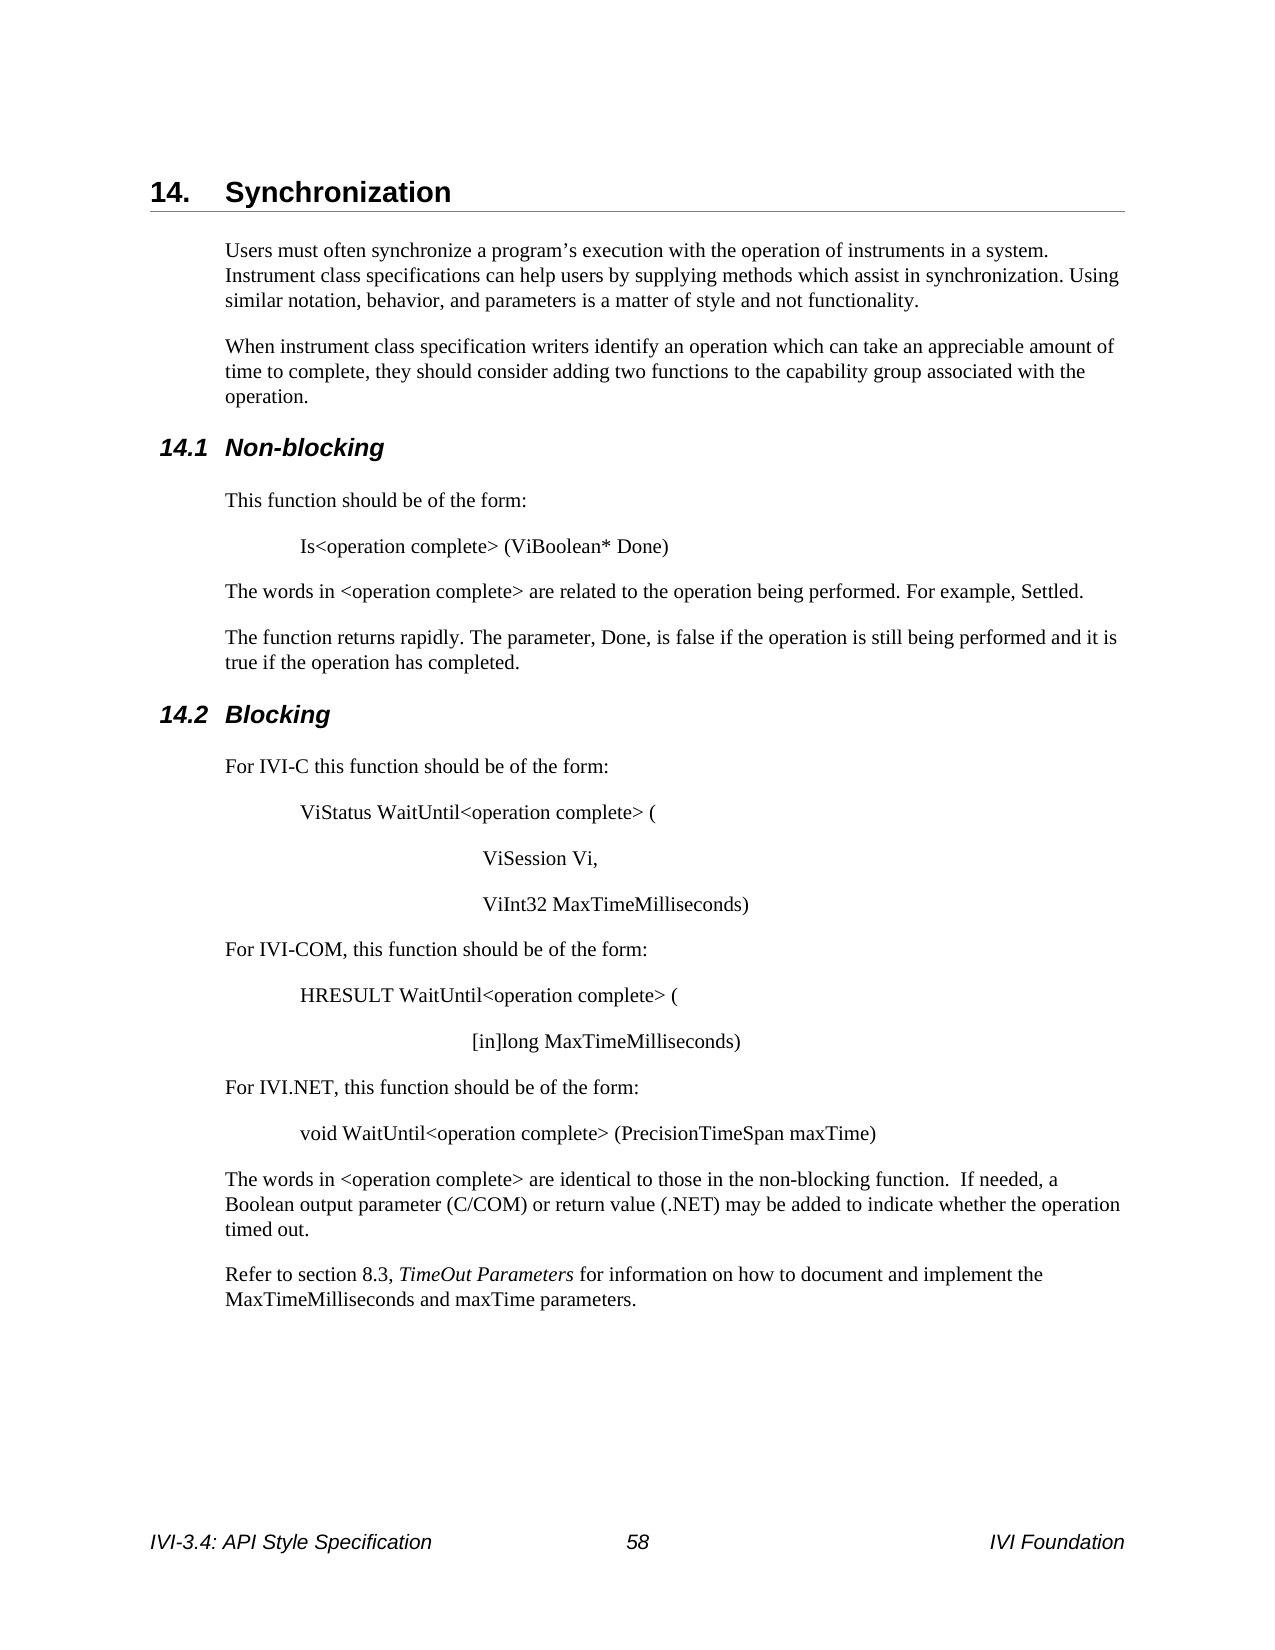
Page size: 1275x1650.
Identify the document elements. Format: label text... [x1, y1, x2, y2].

text For IVI-C this function should be of the form: [225, 753, 1125, 778]
subtitle Synchronization [150, 175, 1125, 211]
text void WaitUntil<operation complete> (PrecisionTimeSpan maxTime) [300, 1120, 1125, 1145]
text Users must often synchronize a program’s execution with the operation of instruments in a system. Instrument class specifications can help users by supplying methods which assist in synchronization. Using similar notation, behavior, and parameters is a matter of style and not functionality. [225, 237, 1125, 312]
text This function should be of the form: [225, 487, 1125, 512]
text Is<operation complete> (ViBoolean* Done) [300, 533, 1125, 558]
text When instrument class specification writers identify an operation which can take an appreciable amount of time to complete, they should consider adding two functions to the capability group associated with the operation. [225, 333, 1125, 408]
text ViStatus WaitUntil<operation complete> ( [300, 799, 1125, 824]
text ViSession Vi, [300, 845, 1125, 870]
text For IVI.NET, this function should be of the form: [225, 1074, 1125, 1099]
subtitle Non-blocking [159, 433, 1125, 462]
text The function returns rapidly. The parameter, Done, is false if the operation is still being performed and it is true if the operation has completed. [225, 625, 1125, 675]
subtitle Blocking [159, 700, 1125, 728]
text For IVI-COM, this function should be of the form: [225, 937, 1125, 962]
text The words in <operation complete> are related to the operation being performed. For example, Settled. [225, 579, 1125, 604]
text The words in <operation complete> are identical to those in the non-blocking function. If needed, a Boolean output parameter (C/COM) or return value (.NET) may be added to indicate whether the operation timed out. [225, 1166, 1125, 1241]
text [in]long MaxTimeMilliseconds) [300, 1028, 1125, 1053]
text HRESULT WaitUntil<operation complete> ( [300, 983, 1125, 1008]
text ViInt32 MaxTimeMilliseconds) [300, 891, 1125, 916]
